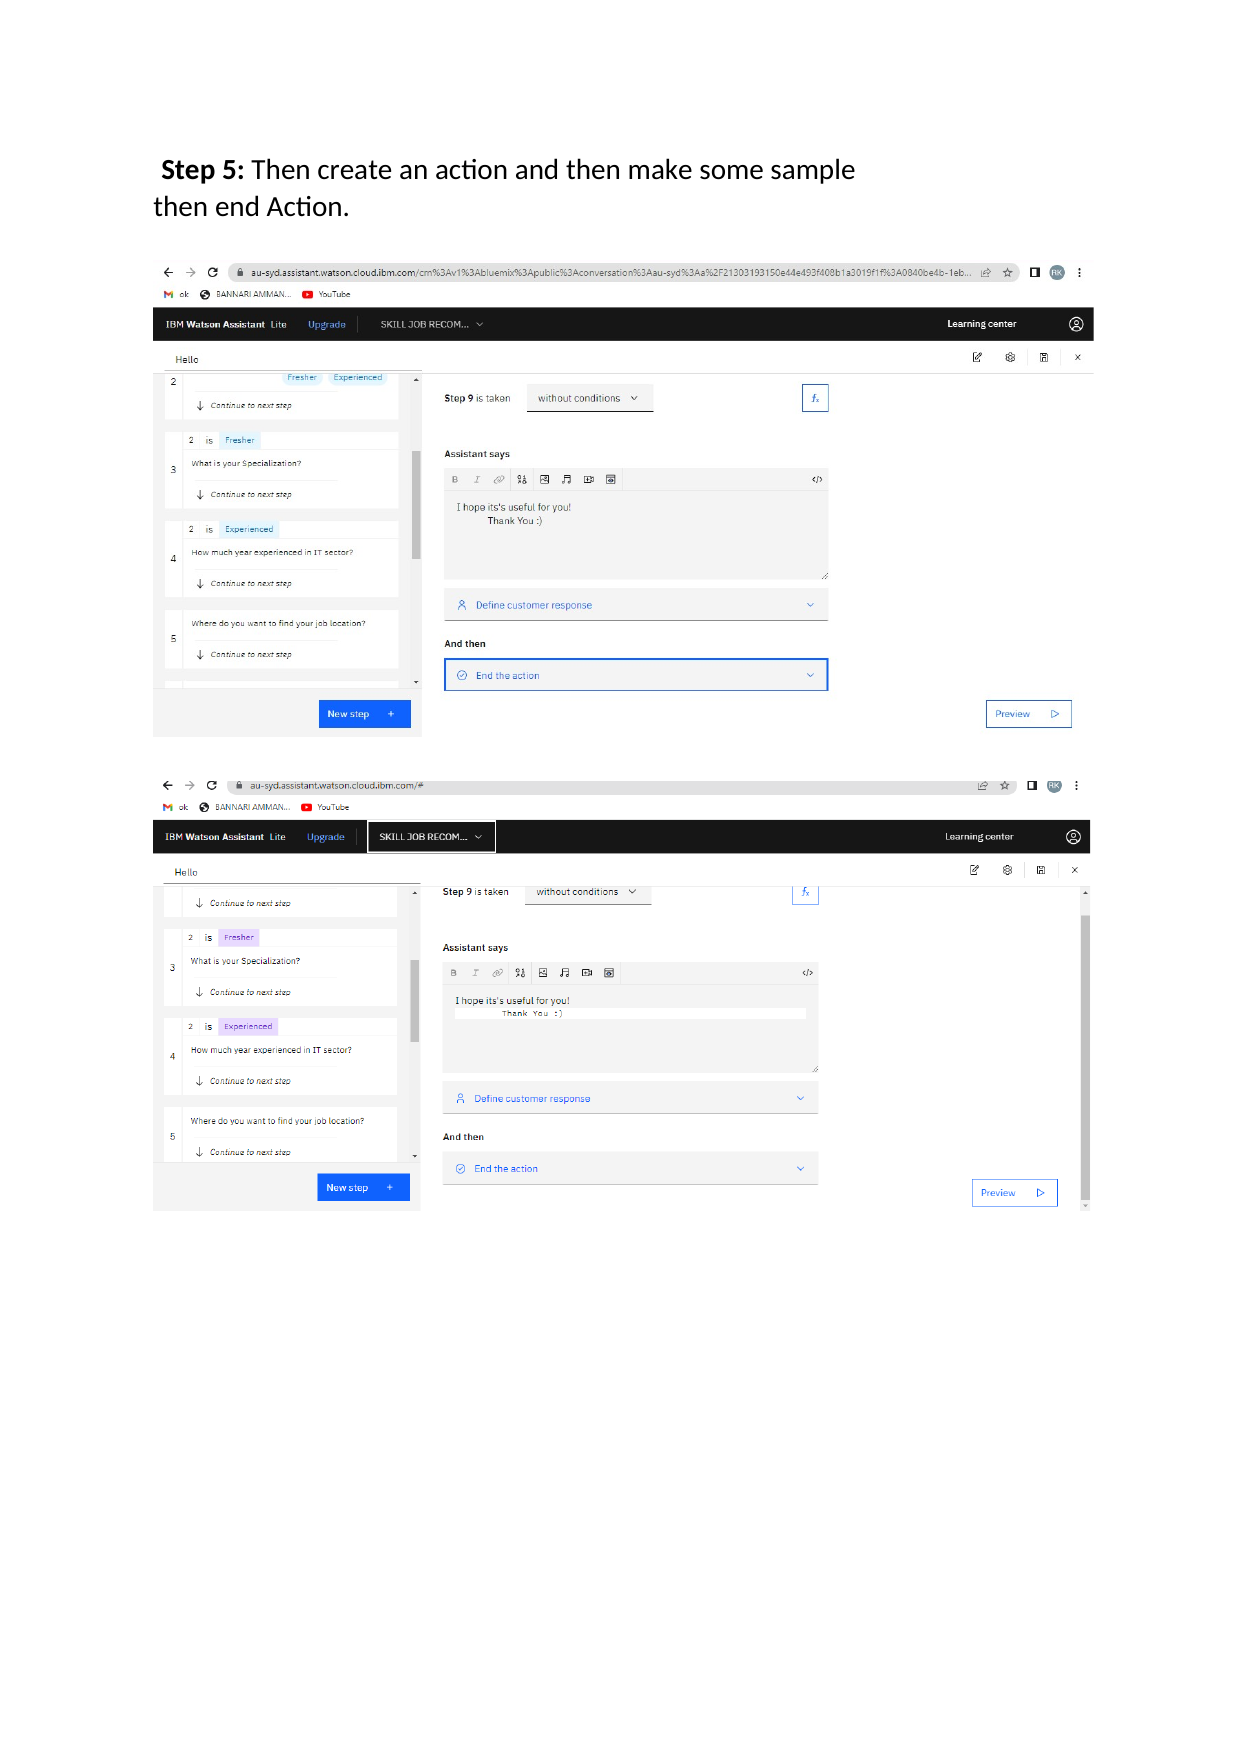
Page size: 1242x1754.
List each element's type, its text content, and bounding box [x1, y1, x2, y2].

text then end Action. [153, 188, 1117, 223]
picture [153, 260, 1094, 737]
picture [153, 781, 1091, 1211]
